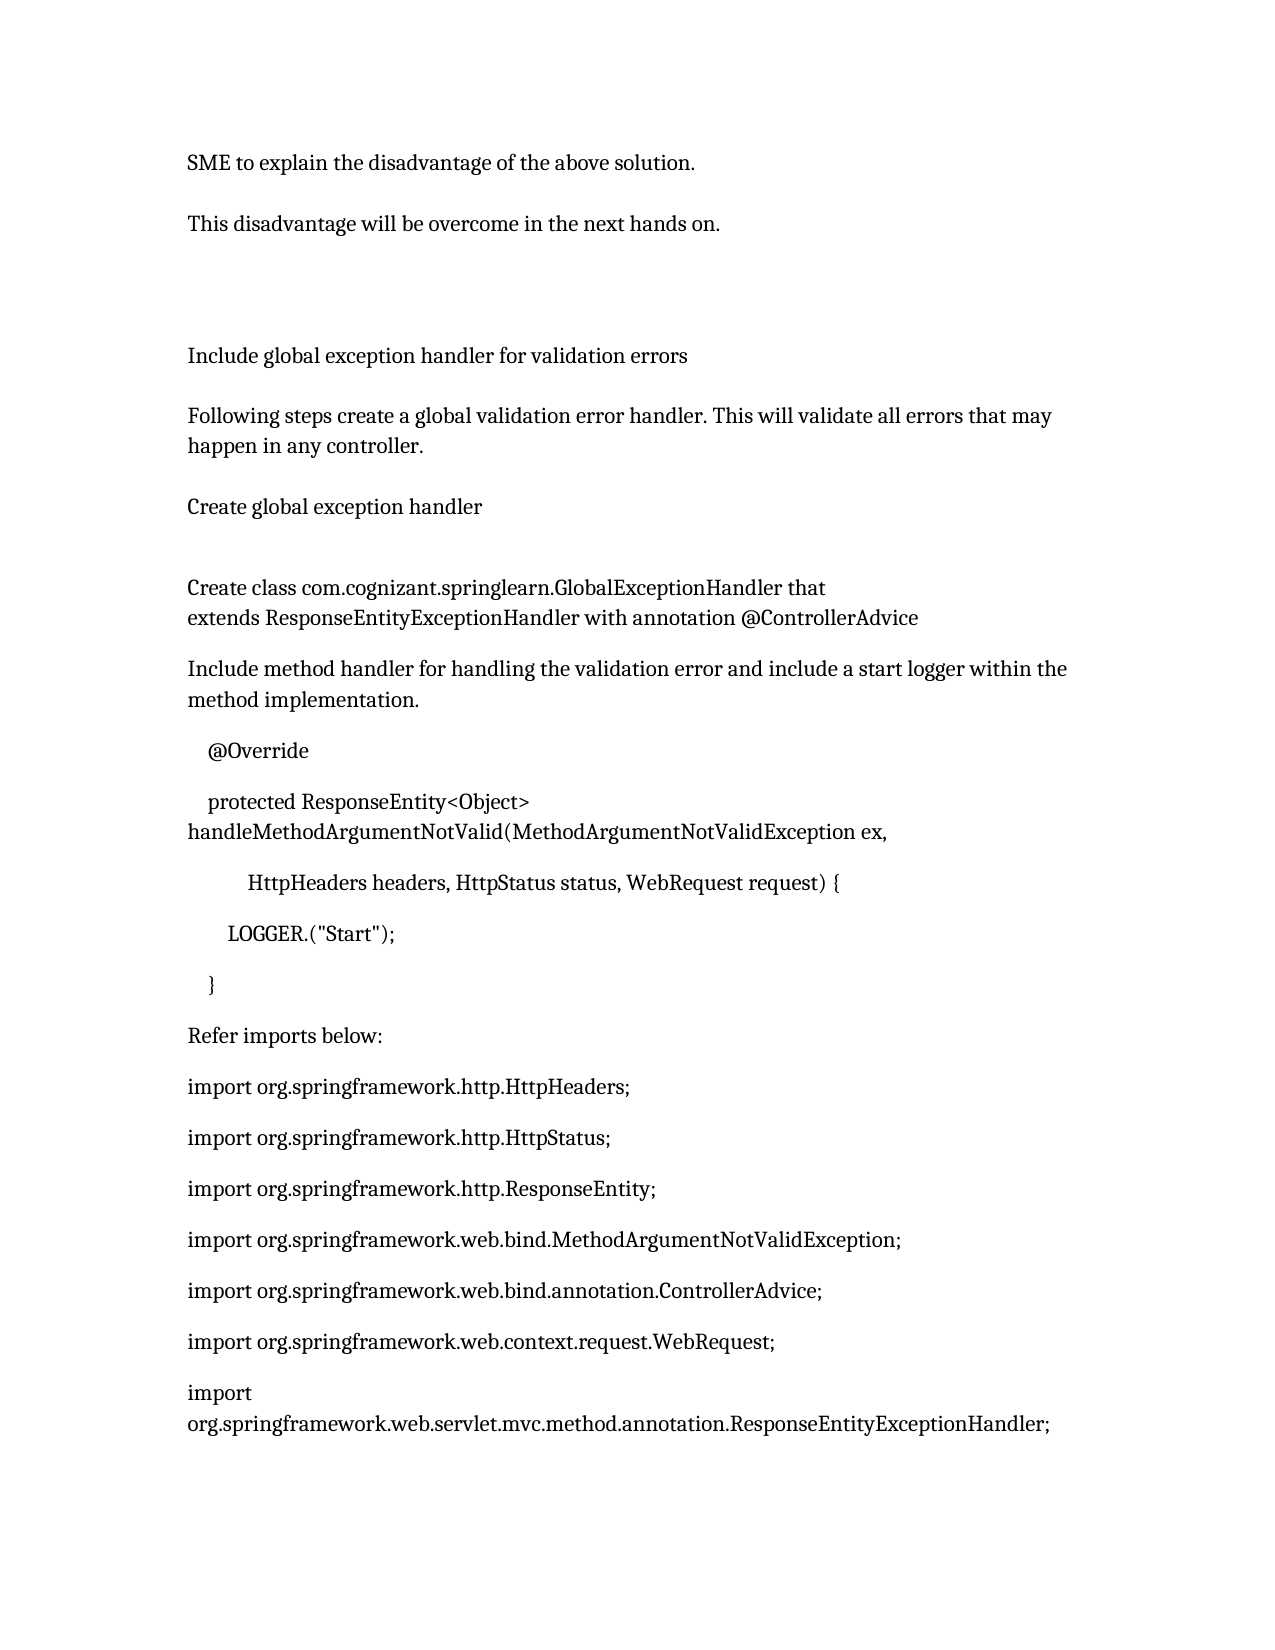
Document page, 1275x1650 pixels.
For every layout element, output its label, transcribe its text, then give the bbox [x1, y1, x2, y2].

text import org.springframework.web.servlet.mvc.method.annotation.ResponseEntityExceptionHandler; [187, 1380, 1087, 1437]
text LOGGER.("Start"); [187, 921, 1087, 947]
text Refer imports below: [187, 1023, 1087, 1049]
text HttpHeaders headers, HttpStatus status, WebRequest request) { [187, 870, 1087, 896]
text import org.springframework.web.bind.annotation.ControllerAdvice; [187, 1278, 1087, 1304]
text import org.springframework.web.context.request.WebRequest; [187, 1329, 1087, 1356]
text import org.springframework.http.HttpHeaders; [187, 1074, 1087, 1100]
text Include global exception handler for validation errors Following steps create a global validation error handler. This will validate all errors that may happen in any controller. Create global exception handler [187, 343, 1087, 550]
text Include method handler for handling the validation error and include a start logger within the method implementation. [187, 656, 1087, 713]
text @Override [187, 737, 1087, 764]
text import org.springframework.web.bind.MethodArgumentNotValidException; [187, 1227, 1087, 1253]
text } [187, 972, 1087, 998]
text import org.springframework.http.ResponseEntity; [187, 1176, 1087, 1202]
text protected ResponseEntity<Object> handleMethodArgumentNotValid(MethodArgumentNotValidException ex, [187, 788, 1087, 845]
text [187, 150, 1087, 237]
text import org.springframework.http.HttpStatus; [187, 1125, 1087, 1151]
text Create class com.cognizant.springlearn.GlobalExceptionHandler that extends ResponseEntityExceptionHandler with annotation @ControllerAdvice [187, 575, 1087, 632]
